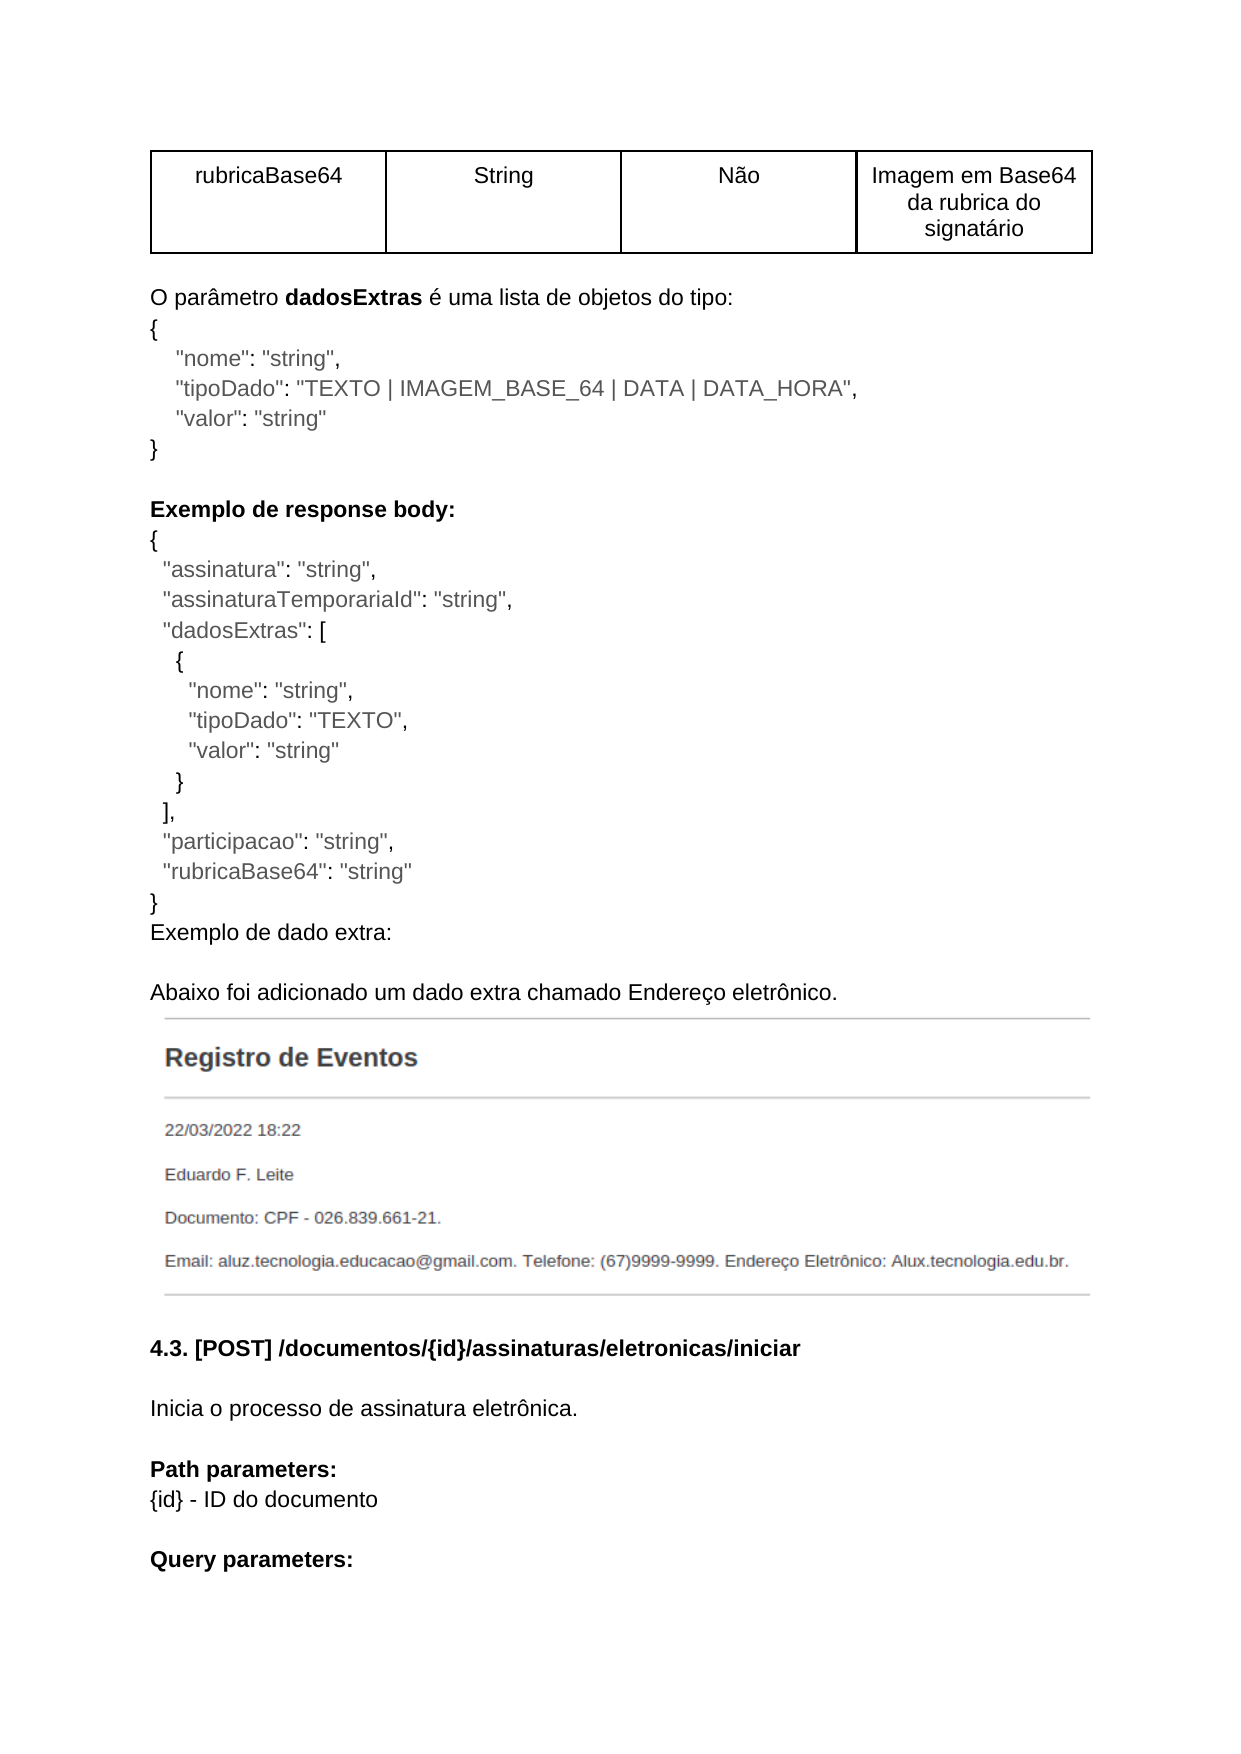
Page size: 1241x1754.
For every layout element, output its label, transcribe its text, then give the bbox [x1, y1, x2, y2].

text "nome": "string", [150, 677, 1090, 703]
text "tipoDado": "TEXTO | IMAGEM_BASE_64 | DATA | DATA_HORA", [150, 375, 1090, 401]
text { [150, 314, 1090, 341]
picture [150, 1009, 1091, 1301]
text } [150, 768, 1090, 794]
text Exemplo de dado extra: [150, 919, 1090, 945]
text "dadosExtras": [ [150, 617, 1090, 643]
text } [150, 888, 1090, 915]
text Inicia o processo de assinatura eletrônica. [150, 1395, 1090, 1422]
text Exemplo de response body: [150, 496, 1090, 522]
text Path parameters: [150, 1456, 1090, 1482]
text {id} - ID do documento [150, 1486, 1090, 1512]
text "rubricaBase64": "string" [150, 858, 1090, 884]
text "assinaturaTemporariaId": "string", [150, 586, 1090, 613]
text "nome": "string", [150, 345, 1090, 371]
table_cell String [387, 152, 620, 252]
text Abaixo foi adicionado um dado extra chamado Endereço eletrônico. [150, 979, 1090, 1005]
text ], [150, 798, 1090, 824]
text "assinatura": "string", [150, 556, 1090, 582]
table_cell Não [622, 152, 855, 252]
text } [150, 435, 1090, 462]
text 4.3. [POST] /documentos/{id}/assinaturas/eletronicas/iniciar [150, 1335, 1090, 1361]
text "tipoDado": "TEXTO", [150, 707, 1090, 733]
text "valor": "string" [150, 737, 1090, 764]
table_cell Imagem em Base64 da rubrica do signatário [858, 152, 1091, 252]
text { [150, 526, 1090, 552]
text "valor": "string" [150, 405, 1090, 431]
text "participacao": "string", [150, 828, 1090, 854]
text O parâmetro dadosExtras é uma lista de objetos do tipo: [150, 284, 1090, 311]
table_cell rubricaBase64 [152, 152, 385, 252]
text { [150, 647, 1090, 673]
text Query parameters: [150, 1546, 1090, 1573]
